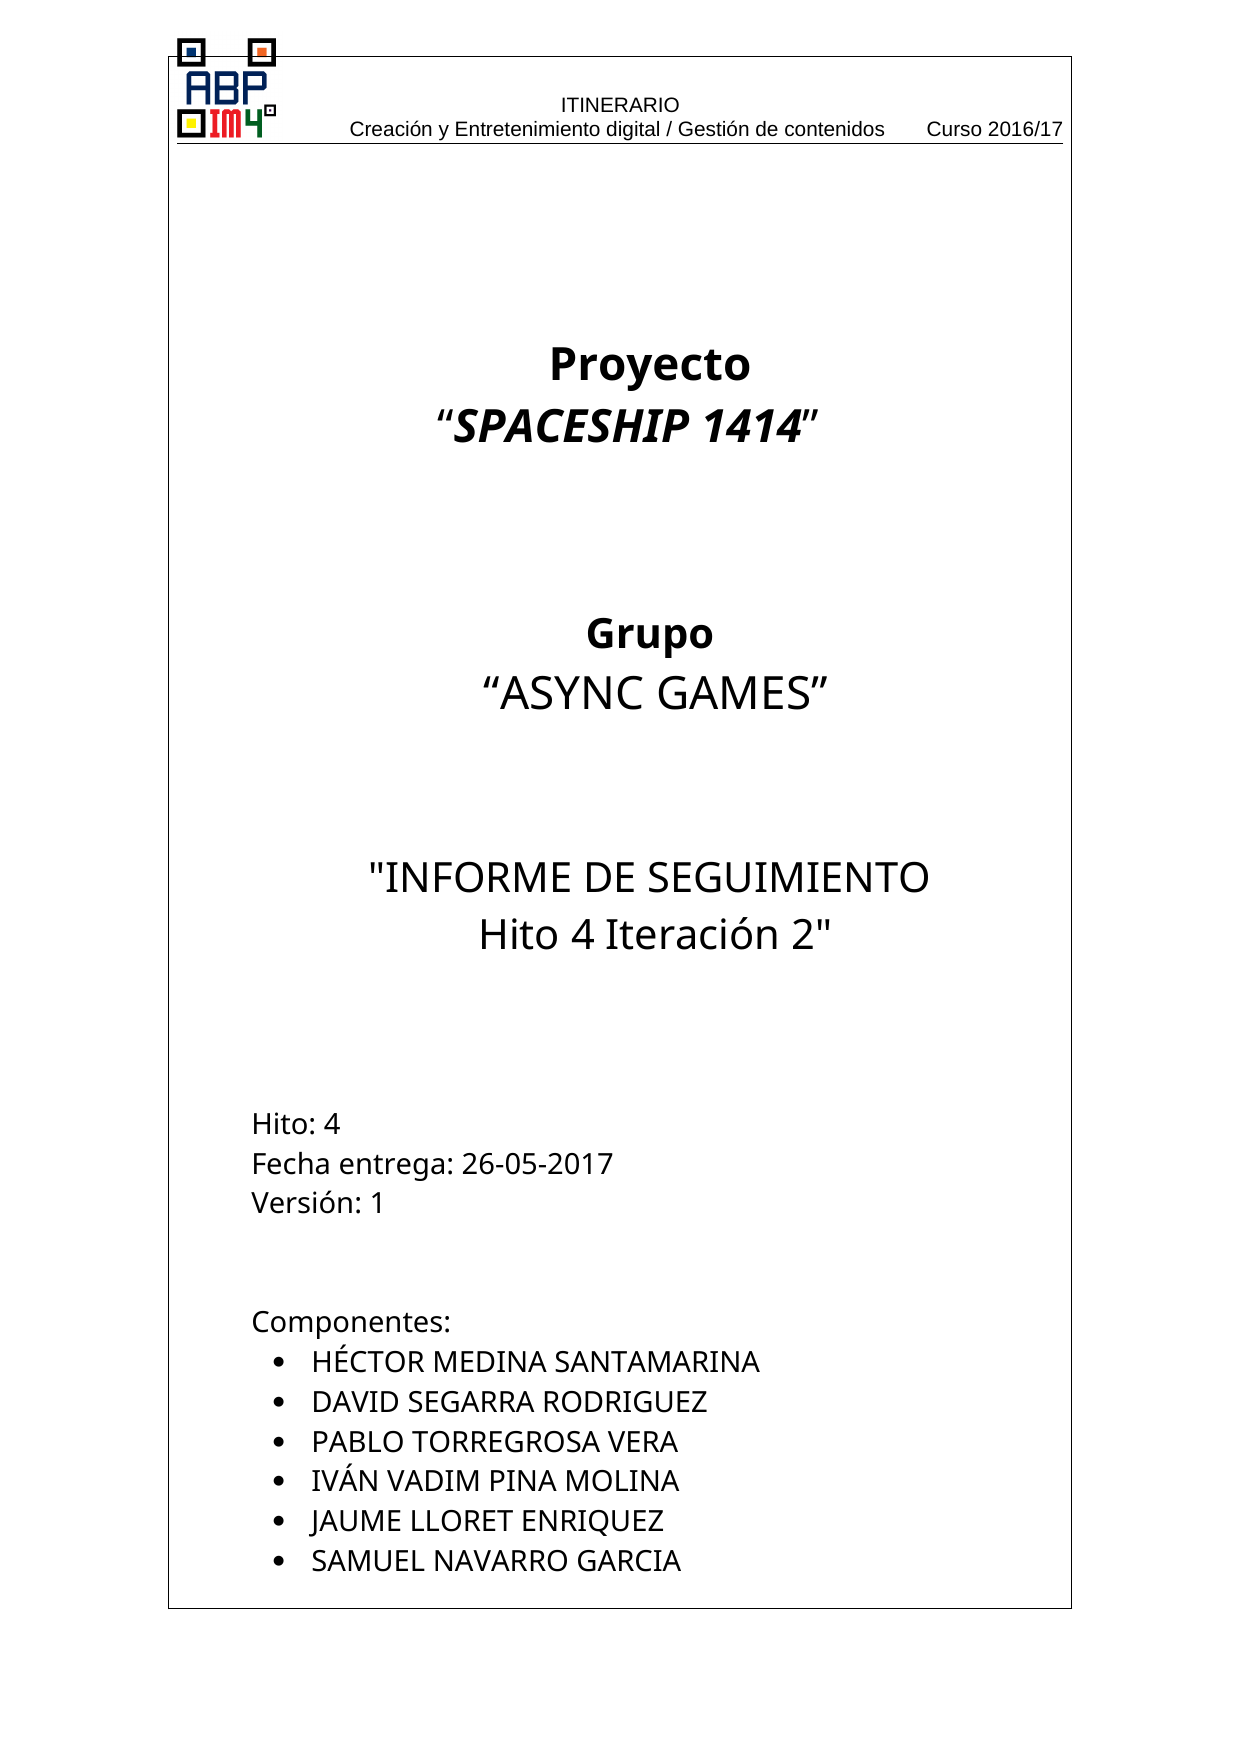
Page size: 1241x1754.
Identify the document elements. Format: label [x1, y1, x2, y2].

picture [170, 31, 283, 56]
picture [170, 57, 283, 141]
